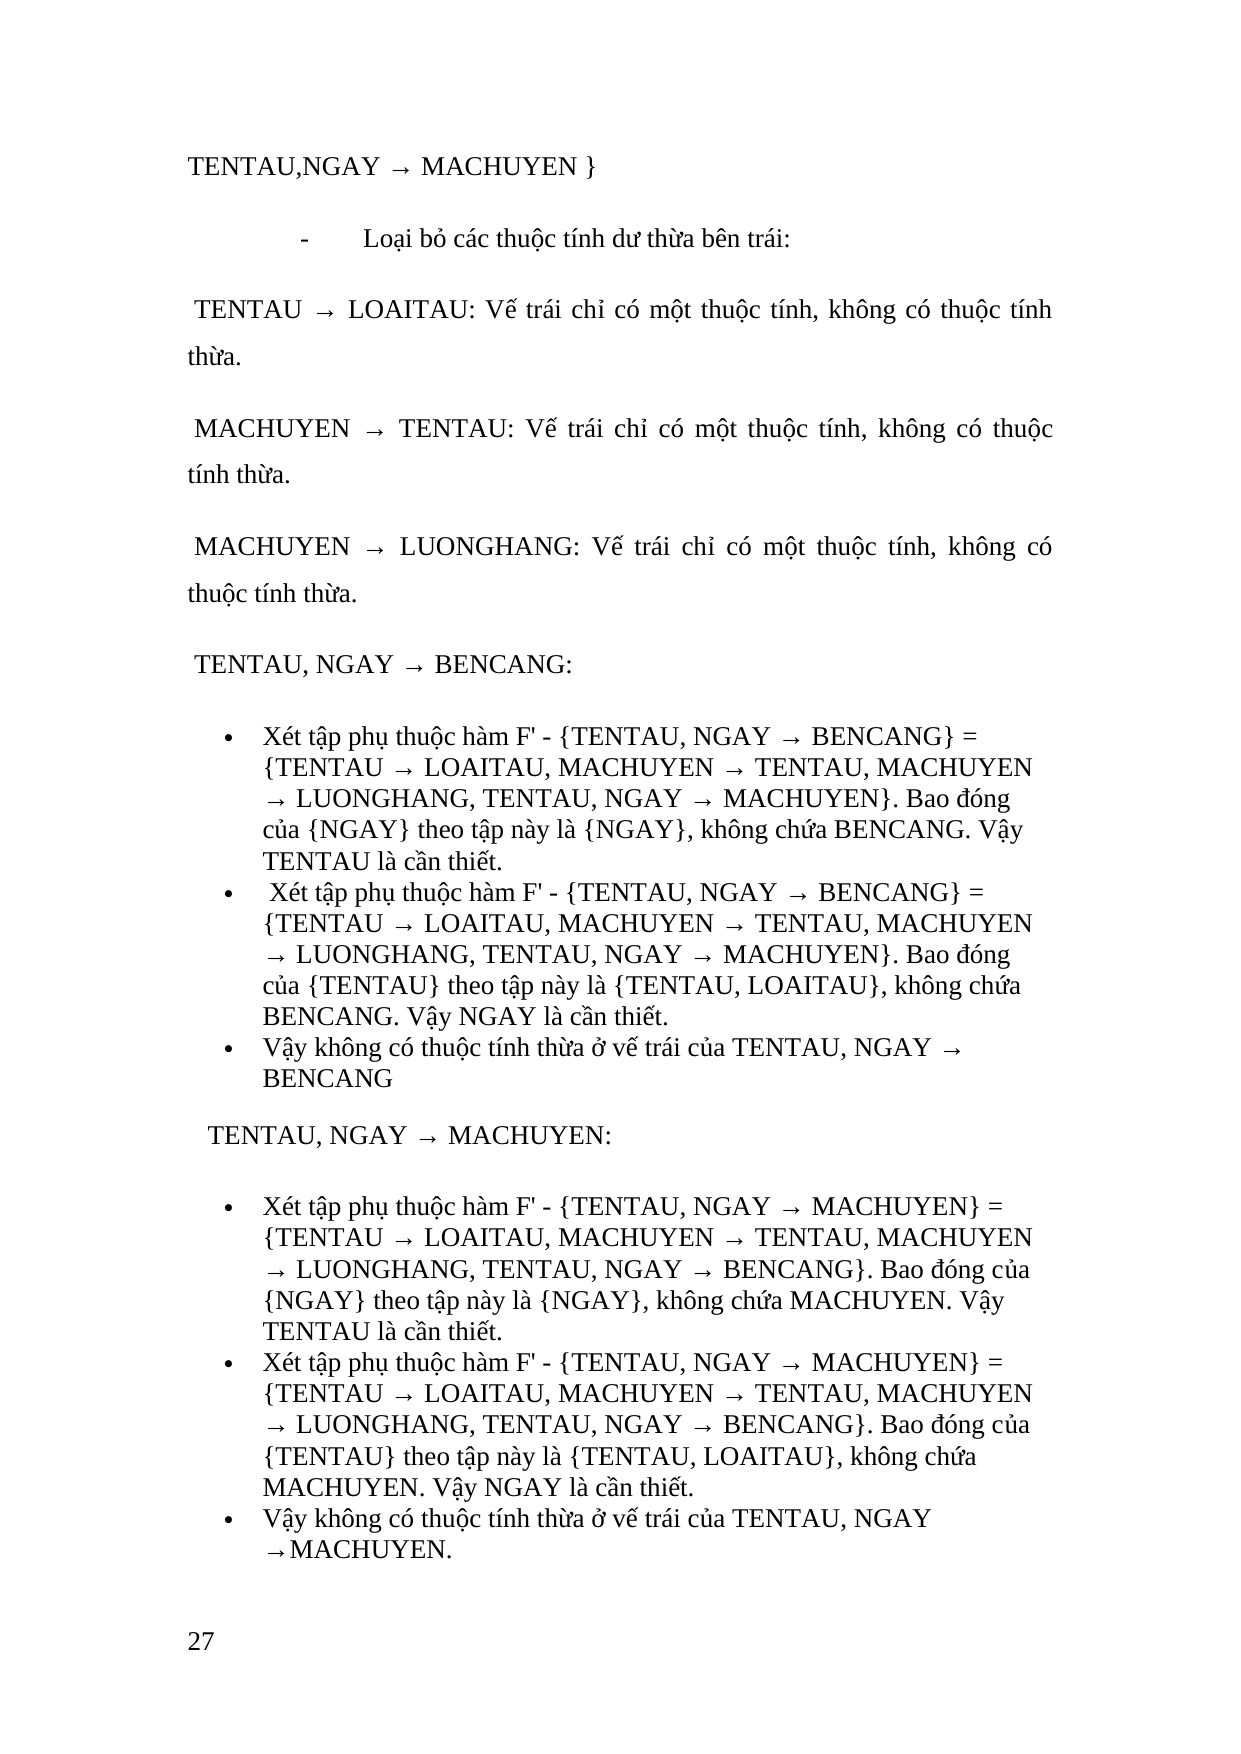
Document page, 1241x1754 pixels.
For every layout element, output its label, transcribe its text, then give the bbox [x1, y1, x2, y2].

list Vậy không có thuộc tính thừa ở vế trái của TENTAU, NGAY → BENCANG [225, 1031, 1053, 1094]
text MACHUYEN → TENTAU: Vế trái chỉ có một thuộc tính, không có thuộc tính thừa. [187, 412, 1053, 489]
text TENTAU, NGAY → BENCANG: [187, 648, 1053, 679]
text - Loại bỏ các thuộc tính dư thừa bên trái: [300, 222, 1053, 253]
text TENTAU, NGAY → MACHUYEN: [187, 1119, 1053, 1150]
text MACHUYEN → LUONGHANG: Vế trái chỉ có một thuộc tính, không có thuộc tính thừa. [187, 530, 1053, 608]
list Xét tập phụ thuộc hàm F' - {TENTAU, NGAY → BENCANG} = {TENTAU → LOAITAU, MACHUYEN → TENTAU, MACHUYEN → LUONGHANG, TENTAU, NGAY → MACHUYEN}. Bao đóng của {TENTAU} theo tập này là {TENTAU, LOAITAU}, không chứa BENCANG. Vậy NGAY là cần thiết. [225, 876, 1053, 1031]
list Vậy không có thuộc tính thừa ở vế trái của TENTAU, NGAY →MACHUYEN. [225, 1502, 1053, 1564]
list Xét tập phụ thuộc hàm F' - {TENTAU, NGAY → MACHUYEN} = {TENTAU → LOAITAU, MACHUYEN → TENTAU, MACHUYEN → LUONGHANG, TENTAU, NGAY → BENCANG}. Bao đóng của {TENTAU} theo tập này là {TENTAU, LOAITAU}, không chứa MACHUYEN. Vậy NGAY là cần thiết. [225, 1346, 1053, 1502]
text TENTAU,NGAY → MACHUYEN } [187, 150, 1053, 181]
list Xét tập phụ thuộc hàm F' - {TENTAU, NGAY → MACHUYEN} = {TENTAU → LOAITAU, MACHUYEN → TENTAU, MACHUYEN → LUONGHANG, TENTAU, NGAY → BENCANG}. Bao đóng của {NGAY} theo tập này là {NGAY}, không chứa MACHUYEN. Vậy TENTAU là cần thiết. [225, 1190, 1053, 1346]
text TENTAU → LOAITAU: Vế trái chỉ có một thuộc tính, không có thuộc tính thừa. [187, 293, 1053, 371]
list Xét tập phụ thuộc hàm F' - {TENTAU, NGAY → BENCANG} = {TENTAU → LOAITAU, MACHUYEN → TENTAU, MACHUYEN → LUONGHANG, TENTAU, NGAY → MACHUYEN}. Bao đóng của {NGAY} theo tập này là {NGAY}, không chứa BENCANG. Vậy TENTAU là cần thiết. [225, 720, 1053, 876]
